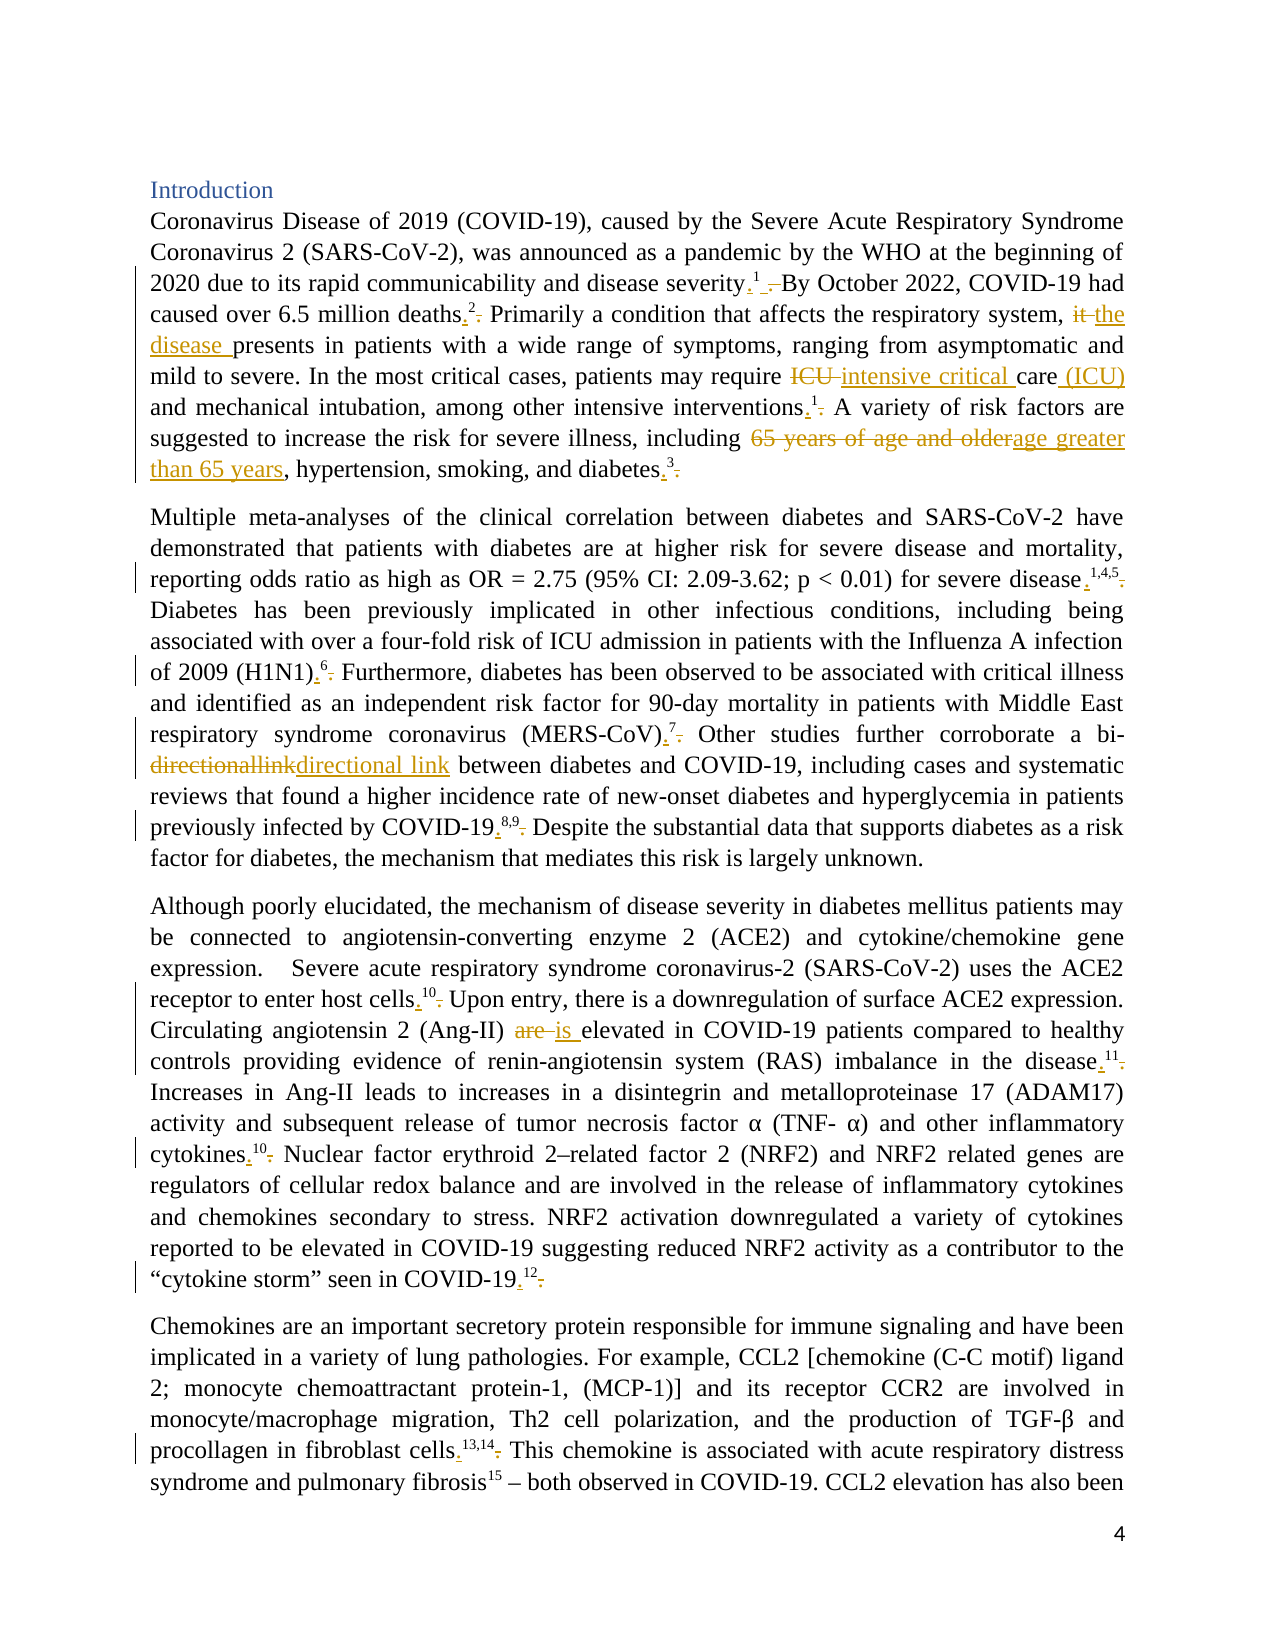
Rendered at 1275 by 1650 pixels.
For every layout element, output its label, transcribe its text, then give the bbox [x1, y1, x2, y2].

text Coronavirus Disease of 2019 (COVID-19), caused by the Severe Acute Respiratory Syndrome Coronavirus 2 (SARS-CoV-2), was announced as a pandemic by the WHO at the beginning of 2020 due to its rapid communicability and disease severity1By October 2022, COVID-19 had caused over 6.5 million deaths2 Primarily a condition that affects the respiratory system, presents in patients with a wide range of symptoms, ranging from asymptomatic and mild to severe. In the most critical cases, patients may require care and mechanical intubation, among other intensive interventions1 A variety of risk factors are suggested to increase the risk for severe illness, including , hypertension, smoking, and diabetes3 [150, 206, 1125, 483]
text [150, 1311, 1125, 1495]
text Although poorly elucidated, the mechanism of disease severity in diabetes mellitus patients may be connected to angiotensin-converting enzyme 2 (ACE2) and cytokine/chemokine gene expression. Severe acute respiratory syndrome coronavirus-2 (SARS-CoV-2) uses the ACE2 receptor to enter host cells10 Upon entry, there is a downregulation of surface ACE2 expression. Circulating angiotensin 2 (Ang-II) elevated in COVID-19 patients compared to healthy controls providing evidence of renin-angiotensin system (RAS) imbalance in the disease11 Increases in Ang-II leads to increases in a disintegrin and metalloproteinase 17 (ADAM17) activity and subsequent release of tumor necrosis factor α (TNF- α) and other inflammatory cytokines10 Nuclear factor erythroid 2–related factor 2 (NRF2) and NRF2 related genes are regulators of cellular redox balance and are involved in the release of inflammatory cytokines and chemokines secondary to stress. NRF2 activation downregulated a variety of cytokines reported to be elevated in COVID-19 suggesting reduced NRF2 activity as a contributor to the “cytokine storm” seen in COVID-1912 [150, 891, 1125, 1292]
subtitle Introduction [150, 175, 1125, 204]
text Multiple meta-analyses of the clinical correlation between diabetes and SARS-CoV-2 have demonstrated that patients with diabetes are at higher risk for severe disease and mortality, reporting odds ratio as high as OR = 2.75 (95% CI: 2.09-3.62; p < 0.01) for severe disease1,4,5 Diabetes has been previously implicated in other infectious conditions, including being associated with over a four-fold risk of ICU admission in patients with the Influenza A infection of 2009 (H1N1)6 Furthermore, diabetes has been observed to be associated with critical illness and identified as an independent risk factor for 90-day mortality in patients with Middle East respiratory syndrome coronavirus (MERS-CoV)7 Other studies further corroborate a bi- between diabetes and COVID-19, including cases and systematic reviews that found a higher incidence rate of new-onset diabetes and hyperglycemia in patients previously infected by COVID-198,9 Despite the substantial data that supports diabetes as a risk factor for diabetes, the mechanism that mediates this risk is largely unknown. [150, 502, 1125, 872]
